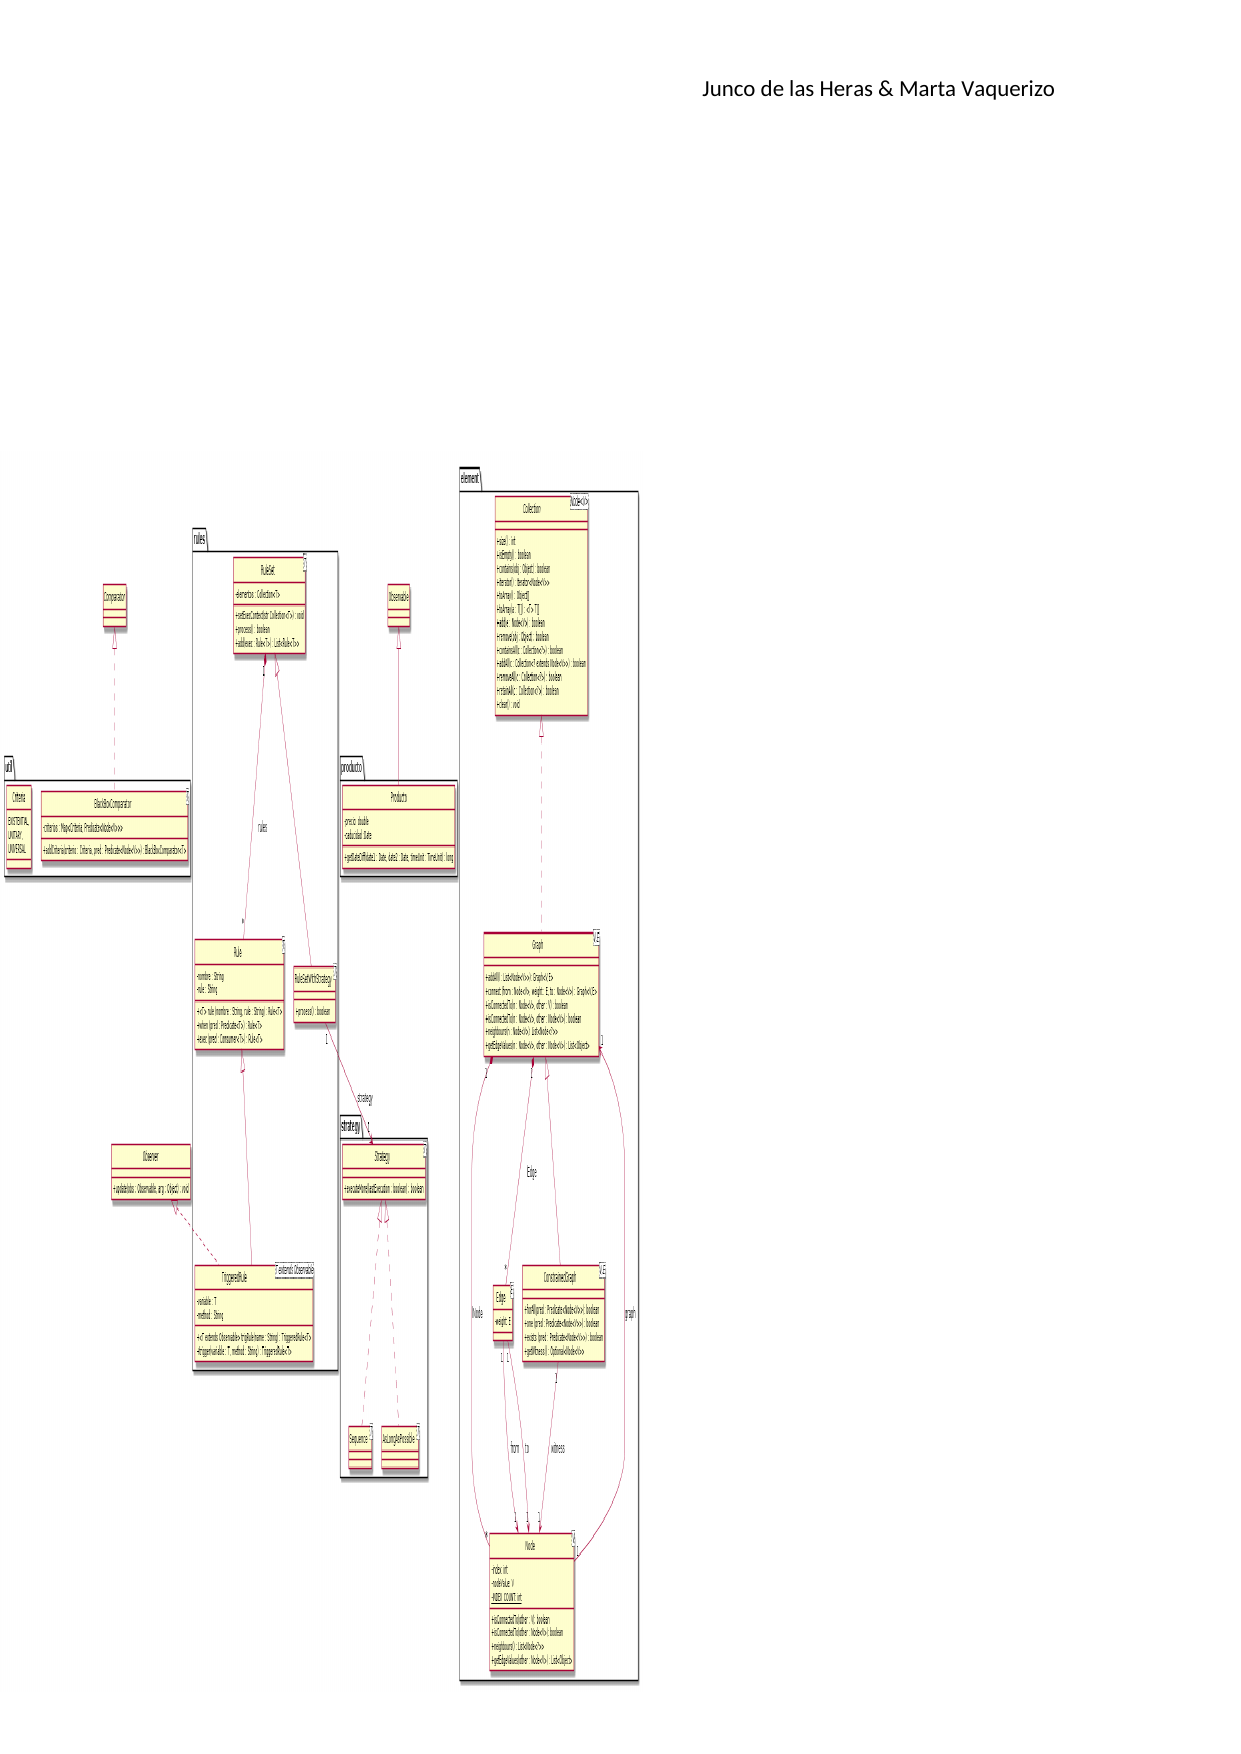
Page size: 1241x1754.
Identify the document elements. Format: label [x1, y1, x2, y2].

picture [0, 451, 644, 1692]
